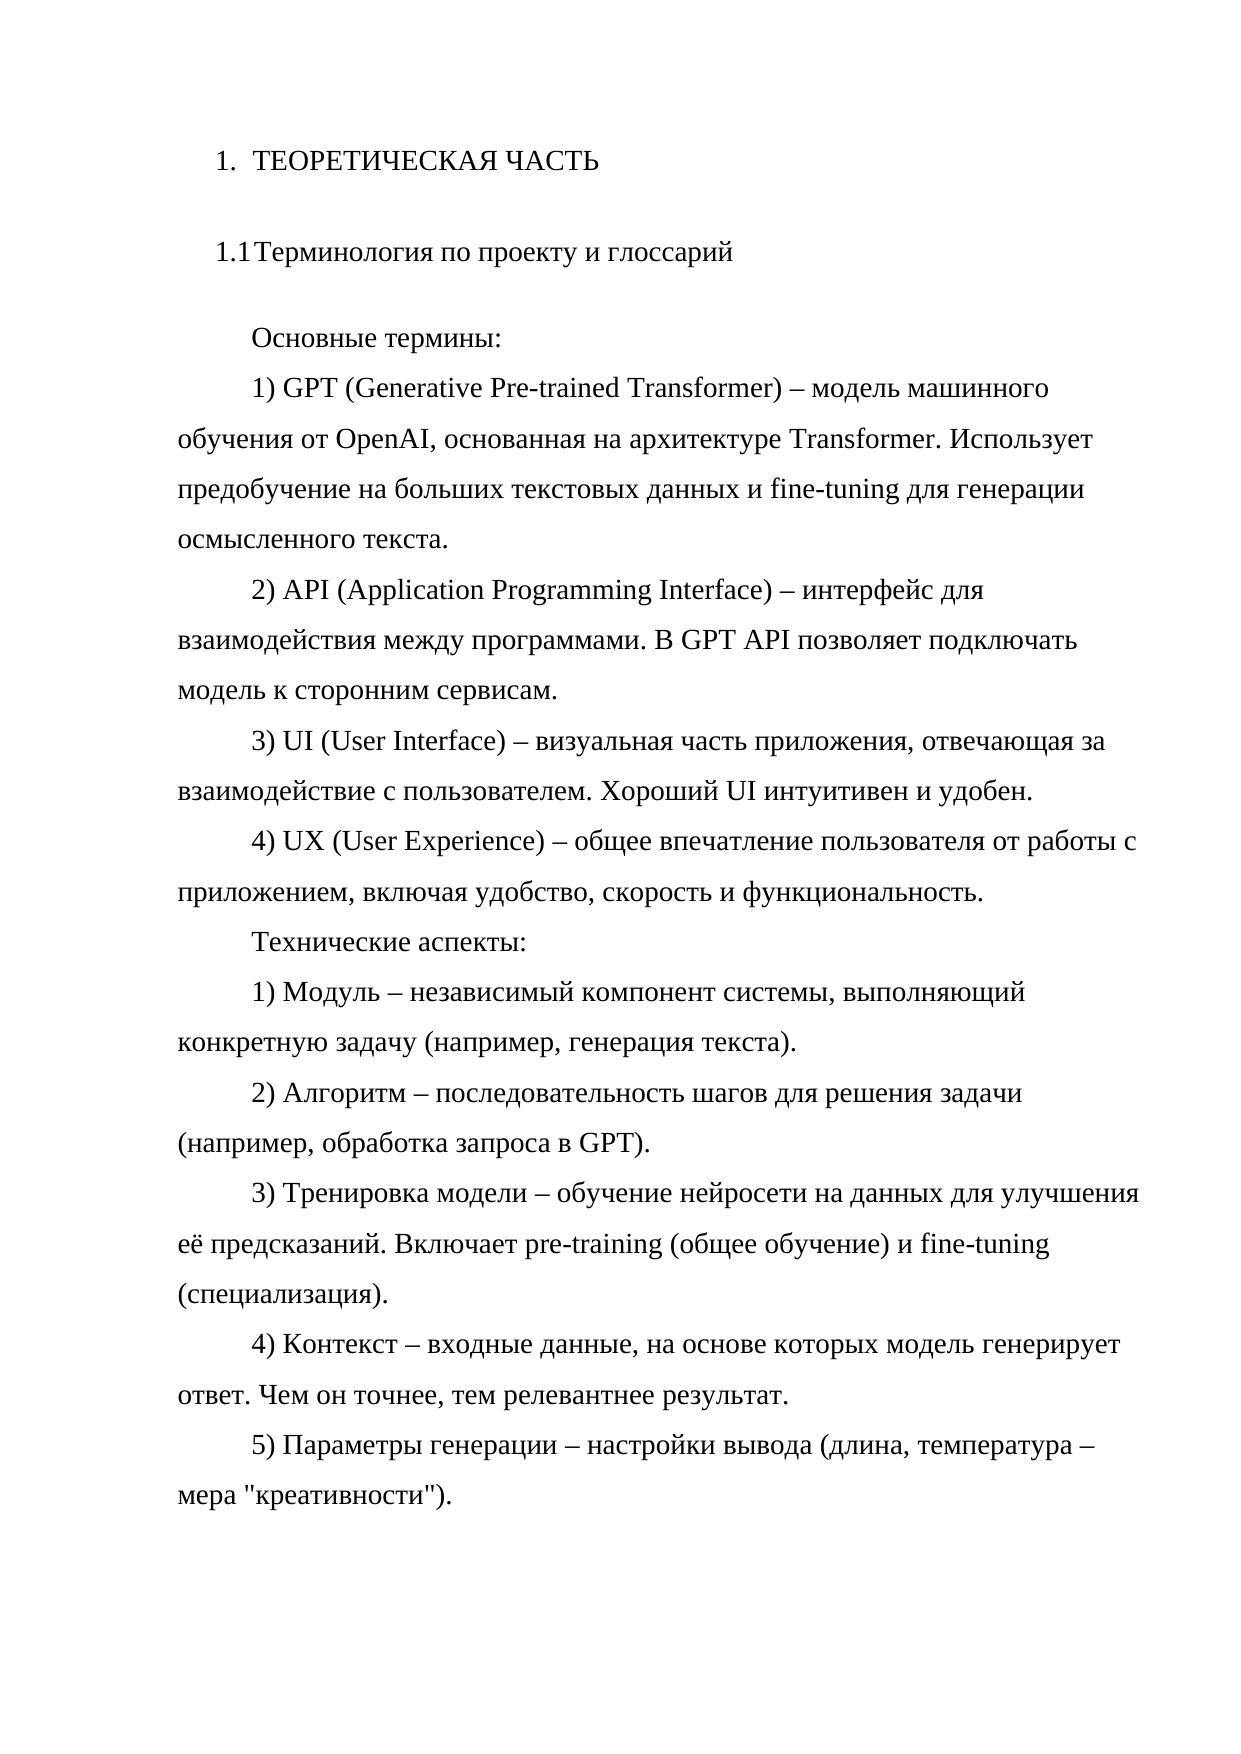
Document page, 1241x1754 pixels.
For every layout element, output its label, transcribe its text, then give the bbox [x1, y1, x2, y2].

text 1) Модуль – независимый компонент системы, выполняющий конкретную задачу (например, генерация текста). [177, 974, 1152, 1058]
text 3) Тренировка модели – обучение нейросети на данных для улучшения её предсказаний. Включает pre-training (общее обучение) и fine-tuning (специализация). [177, 1176, 1152, 1310]
text 2) API (Application Programming Interface) – интерфейс для взаимодействия между программами. В GPT API позволяет подключать модель к сторонним сервисам. [177, 572, 1152, 706]
subtitle Терминология по проекту и глоссарий [215, 234, 1152, 267]
text 3) UI (User Interface) – визуальная часть приложения, отвечающая за взаимодействие с пользователем. Хороший UI интуитивен и удобен. [177, 723, 1152, 807]
text Технические аспекты: [177, 924, 1152, 957]
text 2) Алгоритм – последовательность шагов для решения задачи (например, обработка запроса в GPT). [177, 1075, 1152, 1159]
subtitle ТЕОРЕТИЧЕСКАЯ ЧАСТЬ [215, 143, 1152, 177]
text Основные термины: [177, 320, 1152, 354]
text 4) Контекст – входные данные, на основе которых модель генерирует ответ. Чем он точнее, тем релевантнее результат. [177, 1326, 1152, 1410]
text 4) UX (User Experience) – общее впечатление пользователя от работы с приложением, включая удобство, скорость и функциональность. [177, 823, 1152, 907]
text 5) Параметры генерации – настройки вывода (длина, температура – мера "креативности"). [177, 1427, 1152, 1511]
text 1) GPT (Generative Pre-trained Transformer) – модель машинного обучения от OpenAI, основанная на архитектуре Transformer. Использует предобучение на больших текстовых данных и fine-tuning для генерации осмысленного текста. [177, 371, 1152, 555]
